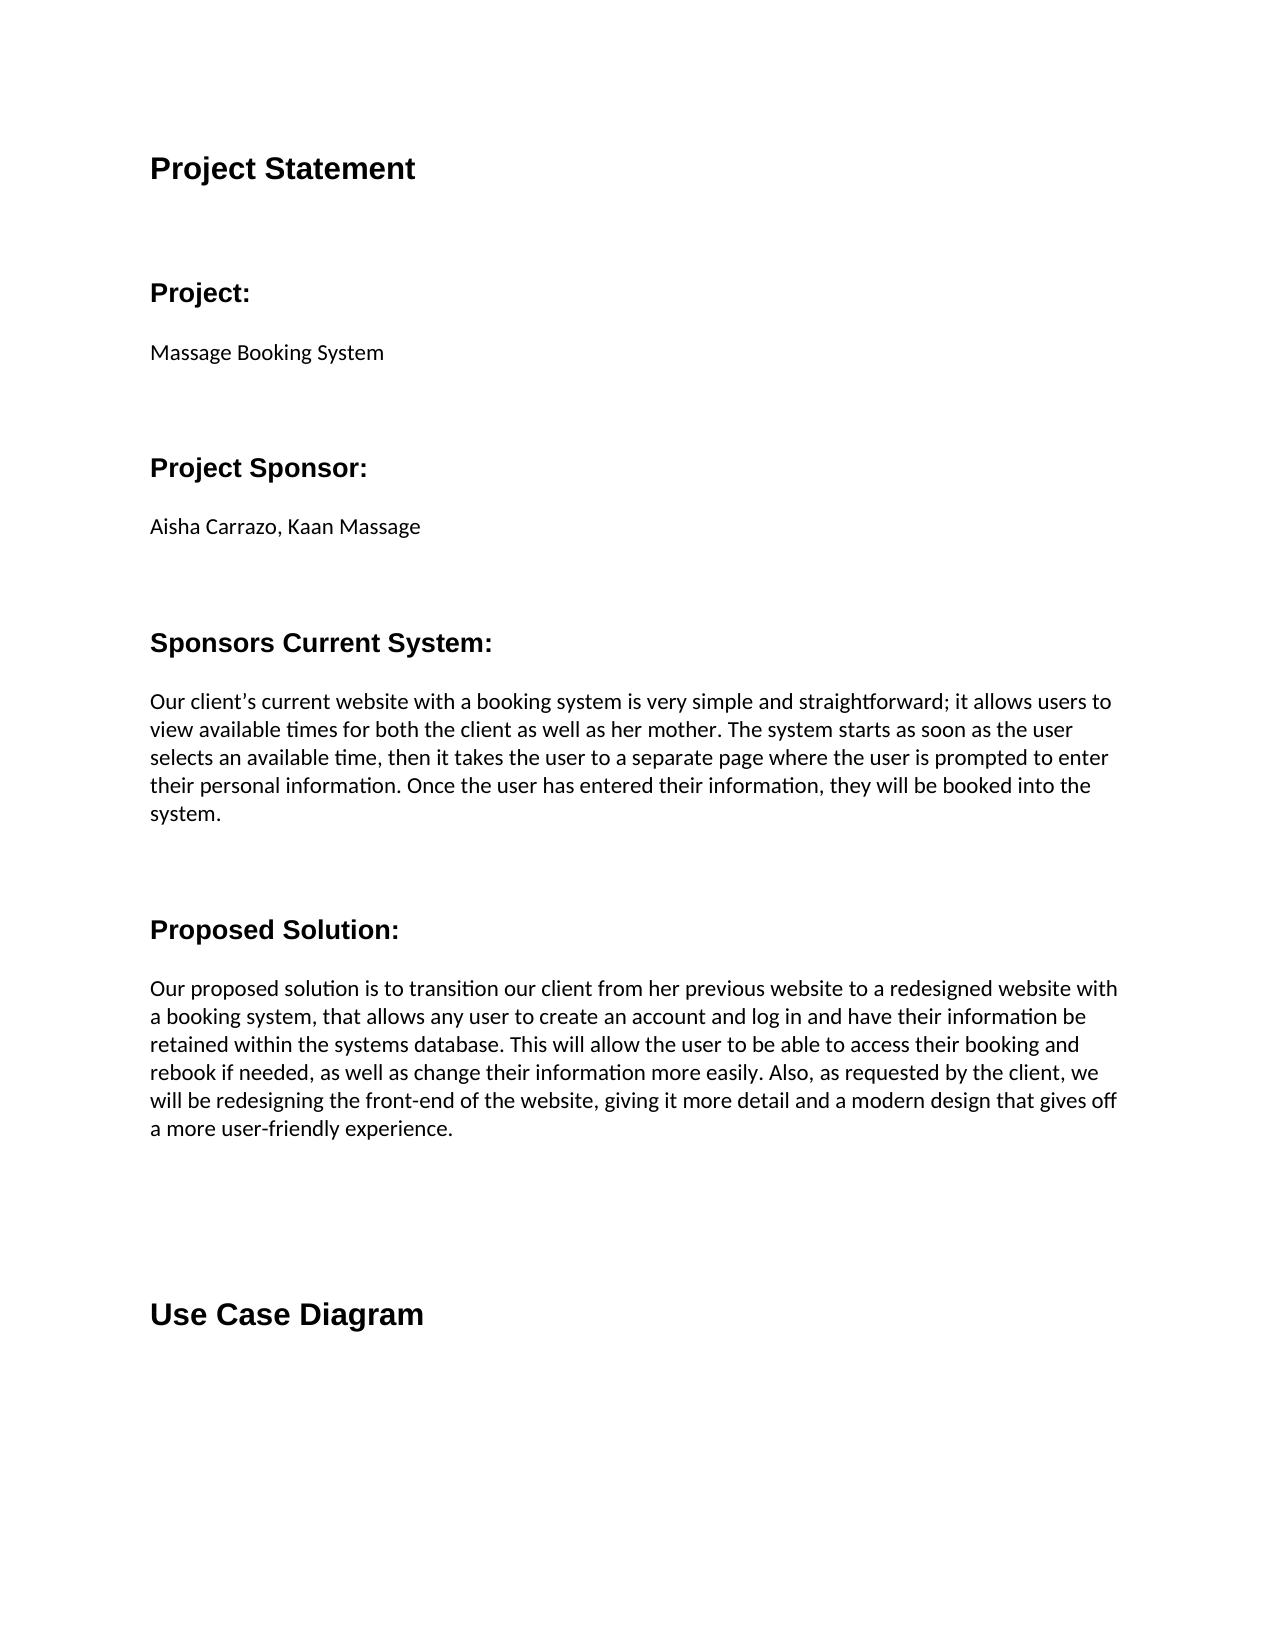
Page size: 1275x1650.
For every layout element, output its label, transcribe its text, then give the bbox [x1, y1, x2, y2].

text Sponsors Current System: [150, 627, 1125, 658]
text Massage Booking System [150, 338, 1125, 366]
text Our proposed solution is to transition our client from her previous website to a redesigned website with a booking system, that allows any user to create an account and log in and have their information be retained within the systems database. This will allow the user to be able to access their booking and rebook if needed, as well as change their information more easily. Also, as requested by the client, we will be redesigning the front-end of the website, giving it more detail and a modern design that gives off a more user-friendly experience. [150, 974, 1125, 1142]
text Project: [150, 277, 1125, 308]
text Our client’s current website with a booking system is very simple and straightforward; it allows users to view available times for both the client as well as her mother. The system starts as soon as the user selects an available time, then it takes the user to a separate page where the user is prompted to enter their personal information. Once the user has entered their information, they will be booked into the system. [150, 687, 1125, 827]
text Use Case Diagram [150, 1296, 1125, 1332]
text Project Statement [150, 150, 1125, 186]
text Proposed Solution: [150, 914, 1125, 945]
text Aisha Carrazo, Kaan Massage [150, 512, 1125, 541]
text Project Sponsor: [150, 452, 1125, 483]
